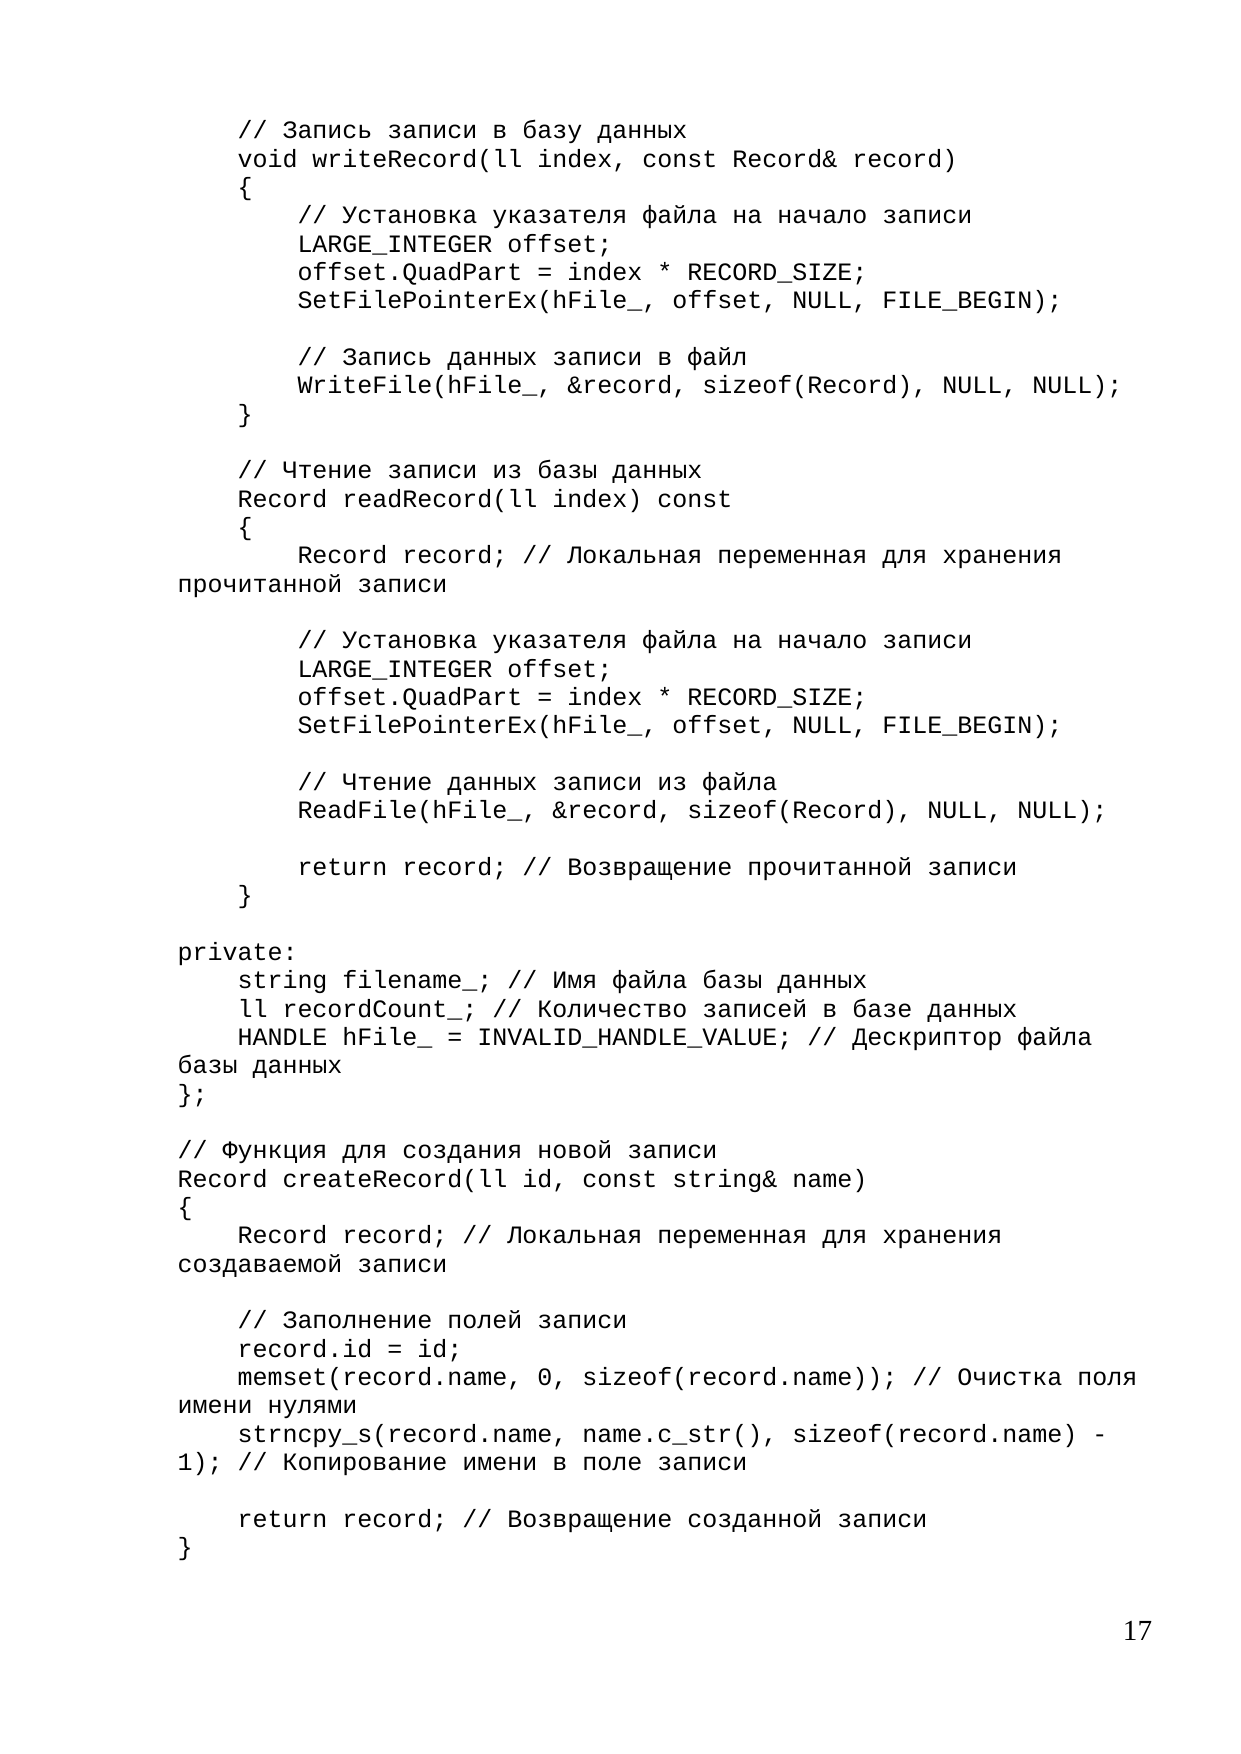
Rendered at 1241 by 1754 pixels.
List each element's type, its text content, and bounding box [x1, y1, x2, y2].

text // Установка указателя файла на начало записи [177, 203, 1152, 231]
text { [177, 1195, 1152, 1223]
text memset(record.name, 0, sizeof(record.name)); // Очистка поля имени нулями [177, 1365, 1152, 1421]
text Record record; // Локальная переменная для хранения прочитанной записи [177, 543, 1152, 600]
text } [177, 401, 1152, 430]
text strncpy_s(record.name, name.c_str(), sizeof(record.name) - 1); // Копирование имени в поле записи [177, 1421, 1152, 1478]
text WriteFile(hFile_, &record, sizeof(Record), NULL, NULL); [177, 373, 1152, 401]
text // Запись записи в базу данных [177, 118, 1152, 146]
text return record; // Возвращение созданной записи [177, 1506, 1152, 1535]
text LARGE_INTEGER offset; [177, 656, 1152, 685]
text void writeRecord(ll index, const Record& record) [177, 146, 1152, 175]
text string filename_; // Имя файла базы данных [177, 968, 1152, 996]
text }; [177, 1081, 1152, 1110]
text Record readRecord(ll index) const [177, 486, 1152, 515]
text // Функция для создания новой записи [177, 1138, 1152, 1166]
text ll recordCount_; // Количество записей в базе данных [177, 996, 1152, 1025]
text Record createRecord(ll id, const string& name) [177, 1166, 1152, 1195]
text } [177, 1535, 1152, 1563]
text private: [177, 940, 1152, 968]
text { [177, 175, 1152, 203]
text { [177, 515, 1152, 543]
text record.id = id; [177, 1336, 1152, 1365]
text SetFilePointerEx(hFile_, offset, NULL, FILE_BEGIN); [177, 713, 1152, 741]
text HANDLE hFile_ = INVALID_HANDLE_VALUE; // Дескриптор файла базы данных [177, 1025, 1152, 1081]
text } [177, 883, 1152, 911]
text return record; // Возвращение прочитанной записи [177, 855, 1152, 883]
text LARGE_INTEGER offset; [177, 231, 1152, 260]
text offset.QuadPart = index * RECORD_SIZE; [177, 260, 1152, 288]
text // Чтение данных записи из файла [177, 770, 1152, 798]
text // Чтение записи из базы данных [177, 458, 1152, 486]
text ReadFile(hFile_, &record, sizeof(Record), NULL, NULL); [177, 798, 1152, 826]
text SetFilePointerEx(hFile_, offset, NULL, FILE_BEGIN); [177, 288, 1152, 316]
text // Установка указателя файла на начало записи [177, 628, 1152, 656]
text // Заполнение полей записи [177, 1308, 1152, 1336]
text offset.QuadPart = index * RECORD_SIZE; [177, 685, 1152, 713]
text // Запись данных записи в файл [177, 345, 1152, 373]
text Record record; // Локальная переменная для хранения создаваемой записи [177, 1223, 1152, 1280]
